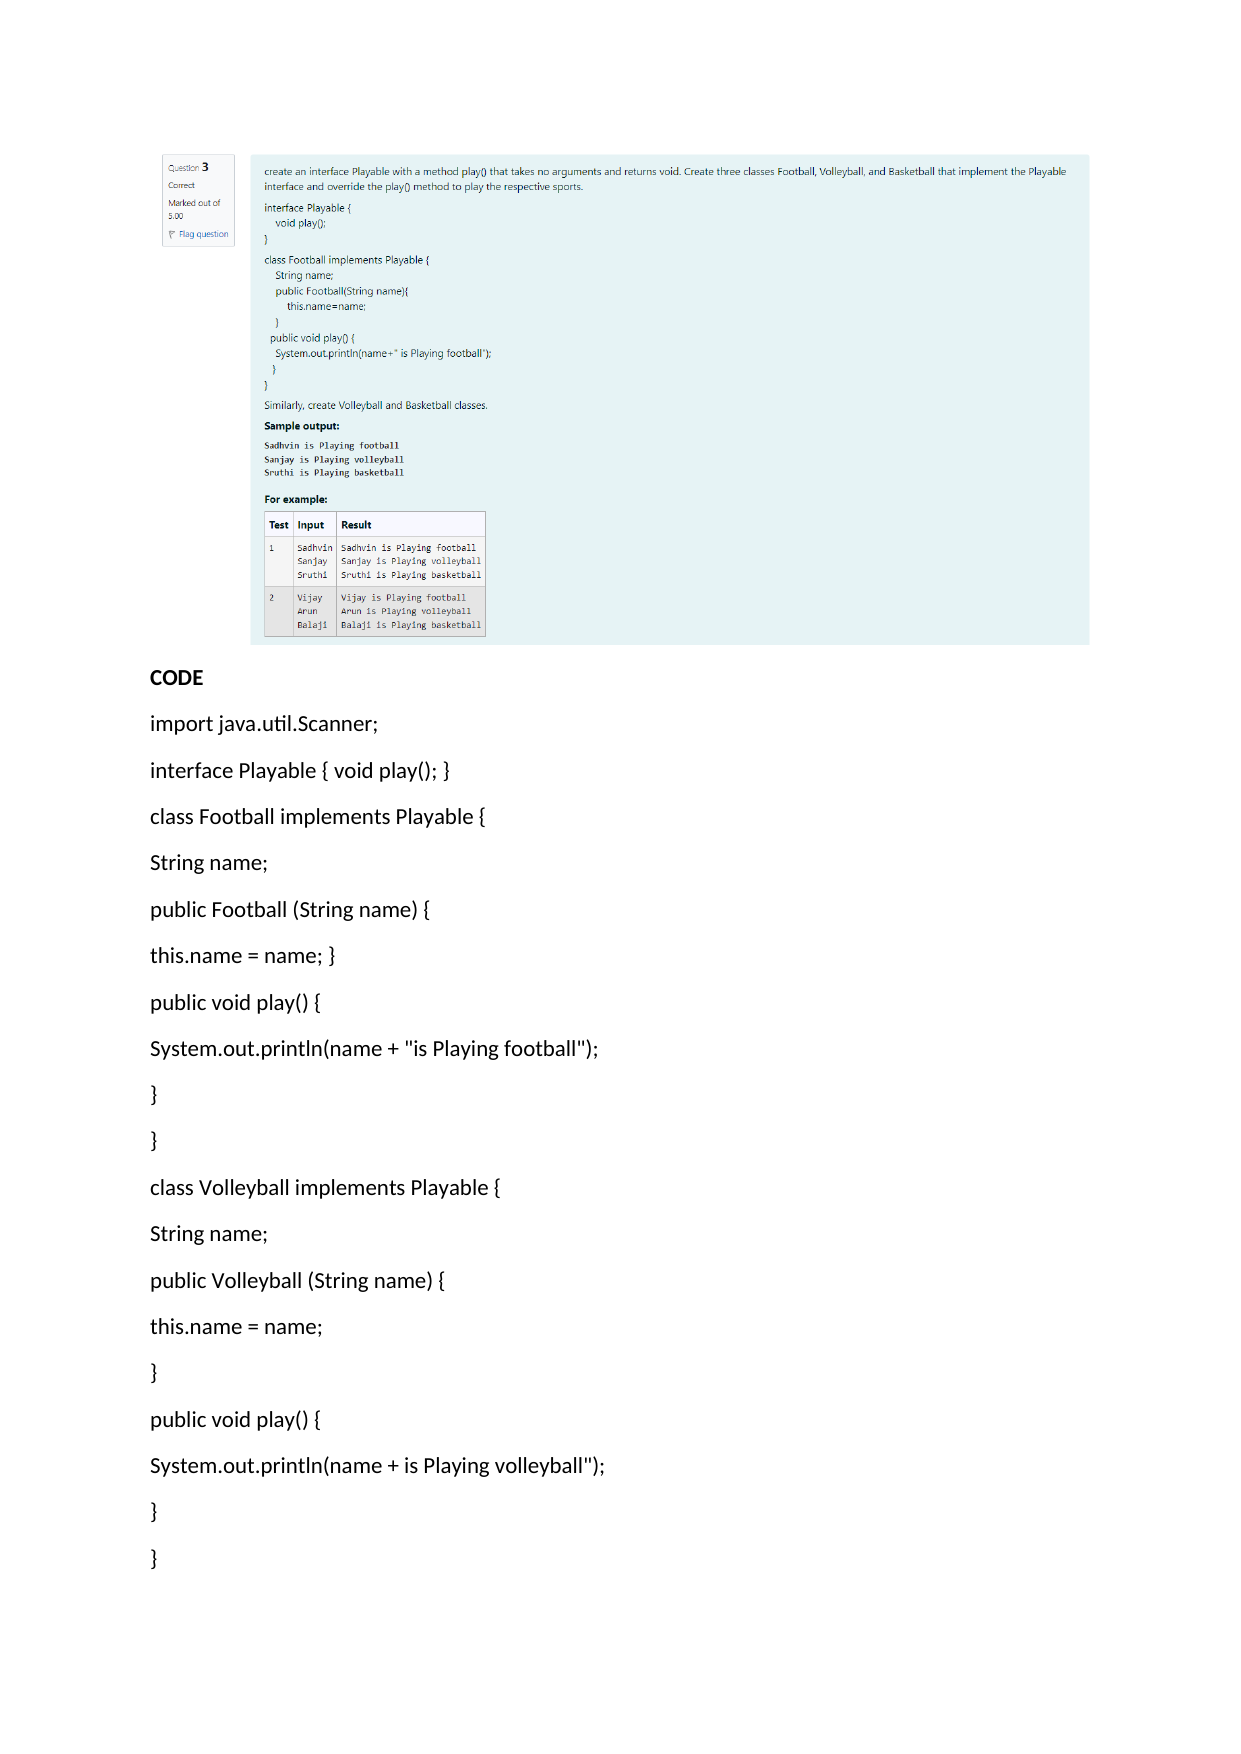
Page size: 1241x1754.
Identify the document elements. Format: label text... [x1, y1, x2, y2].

text } [150, 1080, 1090, 1108]
text class Volleyball implements Playable { [150, 1173, 1090, 1201]
text } [150, 1127, 1090, 1155]
text String name; [150, 1219, 1090, 1247]
text System.out.println(name + "is Playing football"); [150, 1034, 1090, 1062]
text public void play() { [150, 1405, 1090, 1433]
text CODE [150, 663, 1090, 691]
text public Volleyball (String name) { [150, 1266, 1090, 1294]
picture [150, 150, 1091, 645]
text interface Playable { void play(); } [150, 756, 1090, 784]
text String name; [150, 848, 1090, 877]
text this.name = name; [150, 1312, 1090, 1340]
text this.name = name; } [150, 941, 1090, 969]
text } [150, 1358, 1090, 1386]
text public void play() { [150, 988, 1090, 1016]
text import java.util.Scanner; [150, 709, 1090, 737]
text public Football (String name) { [150, 895, 1090, 923]
text } [150, 1544, 1090, 1572]
text } [150, 1497, 1090, 1526]
text System.out.println(name + is Playing volleyball"); [150, 1451, 1090, 1479]
text class Football implements Playable { [150, 802, 1090, 830]
